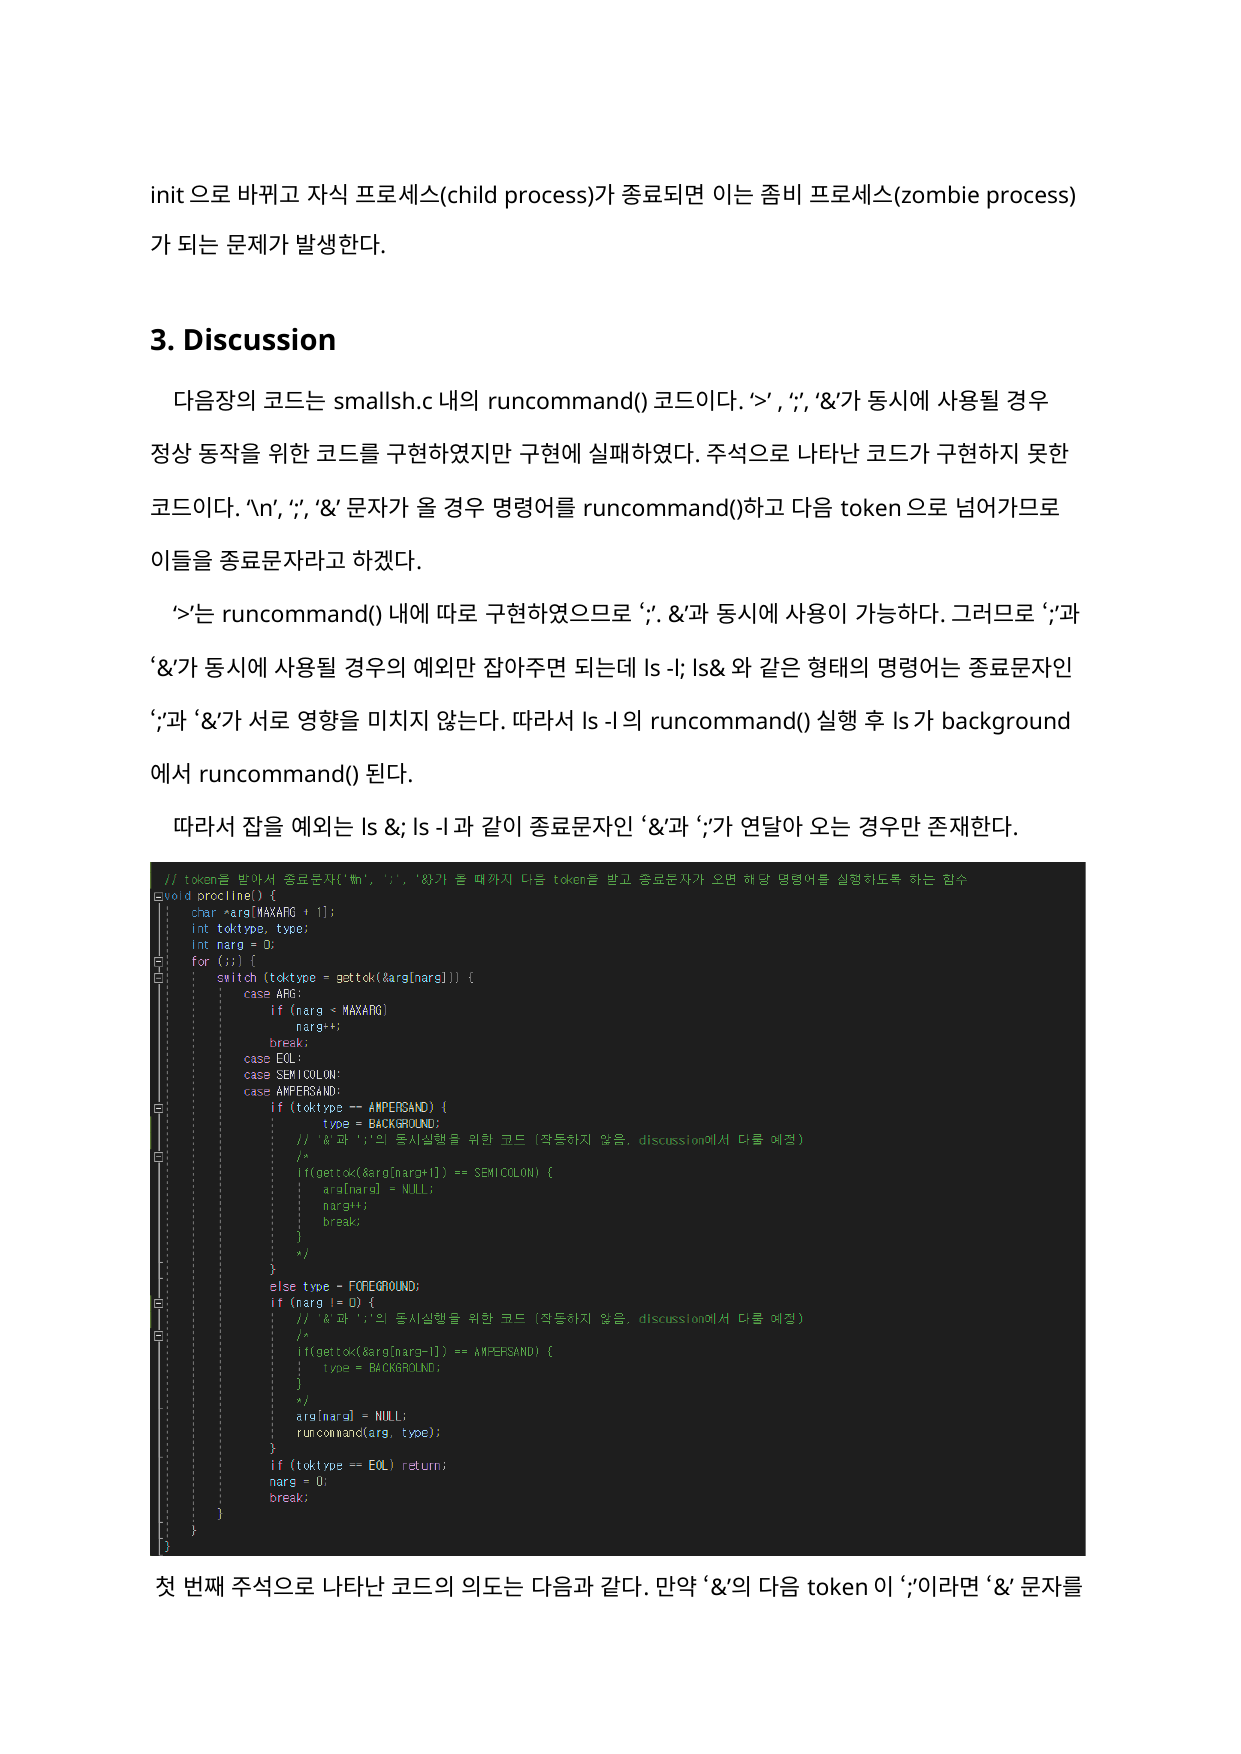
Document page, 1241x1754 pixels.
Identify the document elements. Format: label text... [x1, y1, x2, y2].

text 다음장의 코드는 smallsh.c 내의 runcommand() 코드이다. ‘>’ , ‘;’, ‘&’가 동시에 사용될 경우 정상 동작을 위한 코드를 구현하였지만 구현에 실패하였다. 주석으로 나타난 코드가 구현하지 못한 코드이다. ‘\n’, ‘;’, ‘&’ 문자가 올 경우 명령어를 runcommand()하고 다음 token으로 넘어가므로 이들을 종료문자라고 하겠다. [150, 383, 1090, 576]
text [150, 1569, 1090, 1603]
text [150, 177, 1090, 260]
text 3. Discussion [150, 320, 1090, 359]
text ‘>’는 runcommand() 내에 따로 구현하였으므로 ‘;’. &’과 동시에 사용이 가능하다. 그러므로 ‘;’과 ‘&’가 동시에 사용될 경우의 예외만 잡아주면 되는데 ls -l; ls& 와 같은 형태의 명령어는 종료문자인 ‘;’과 ‘&’가 서로 영향을 미치지 않는다. 따라서 ls -l의 runcommand() 실행 후 ls가 background에서 runcommand() 된다. [150, 596, 1090, 789]
text 따라서 잡을 예외는 ls &; ls -l과 같이 종료문자인 ‘&’과 ‘;’가 연달아 오는 경우만 존재한다. [150, 809, 1090, 842]
picture [150, 862, 1086, 1556]
